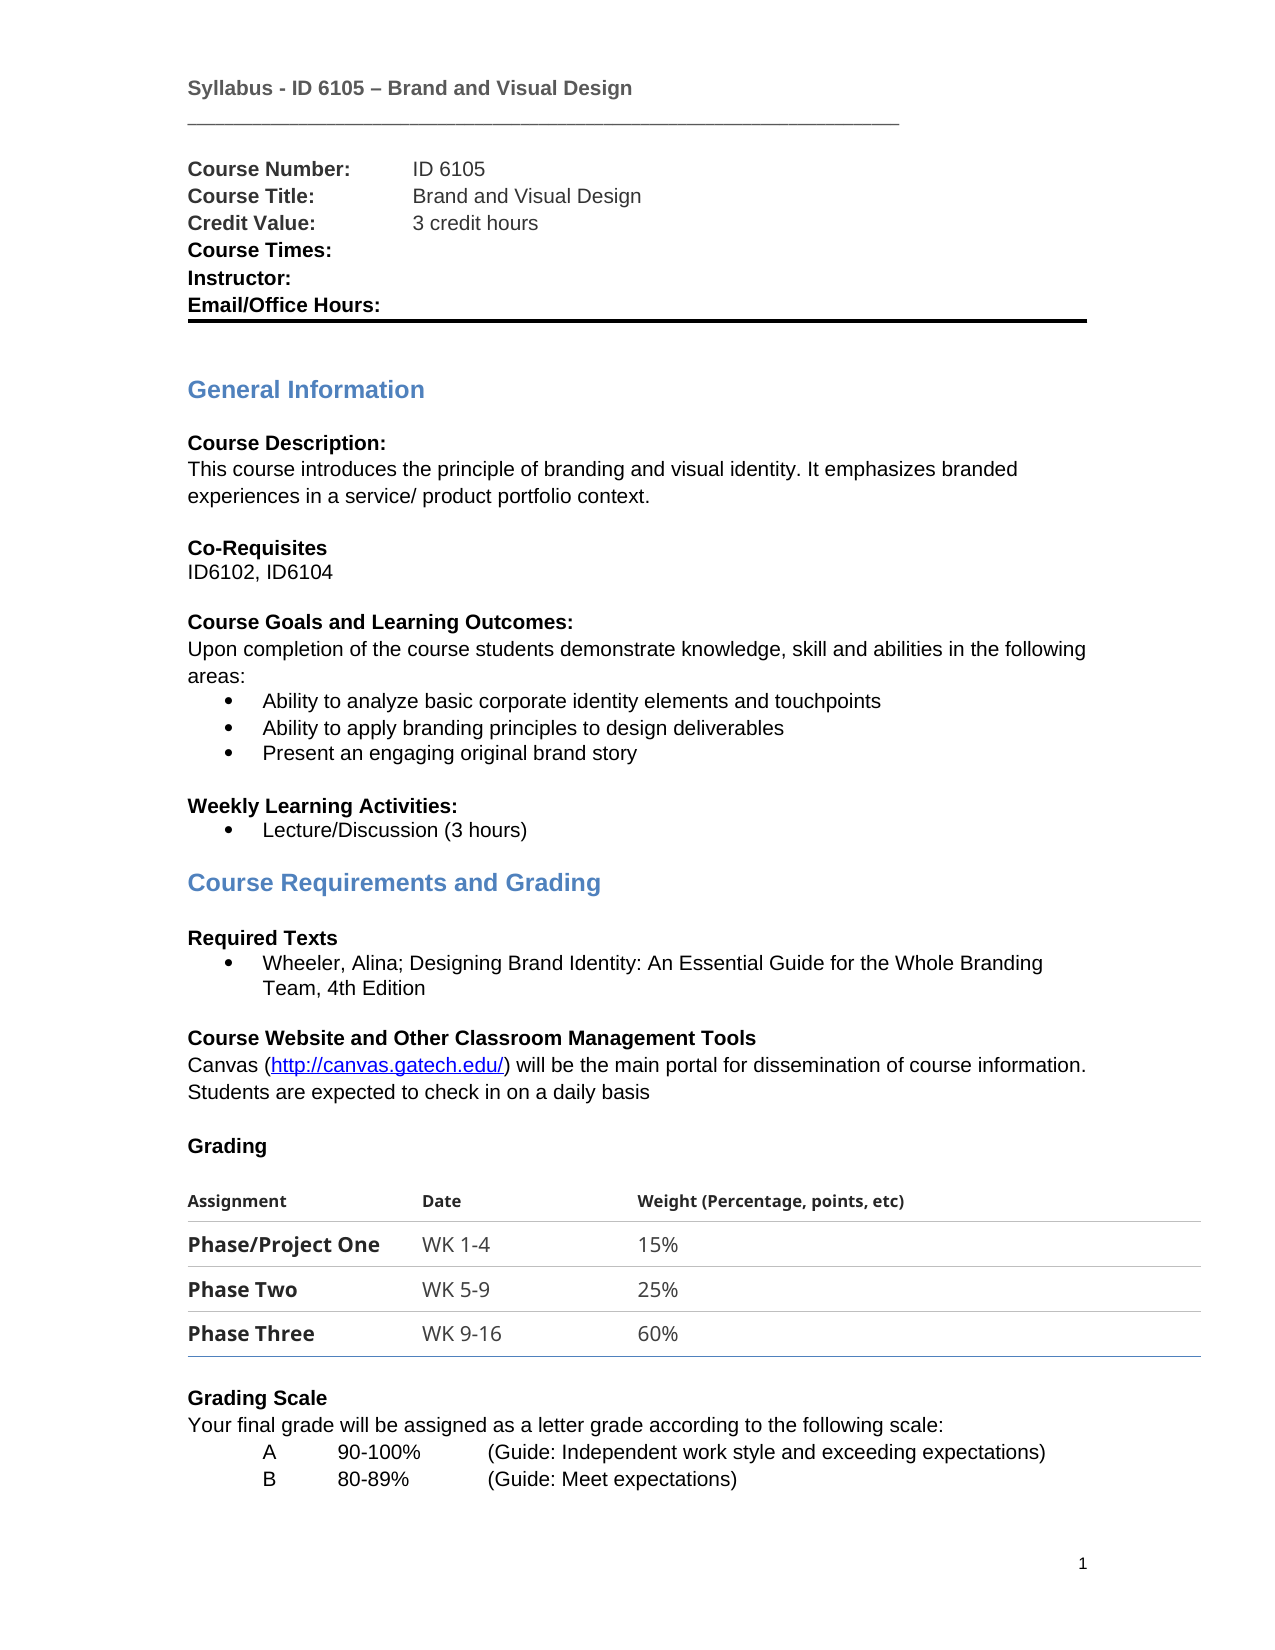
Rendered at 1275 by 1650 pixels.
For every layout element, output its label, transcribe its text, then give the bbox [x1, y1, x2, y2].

table_header Date [422, 1186, 637, 1221]
table_header Weight (Percentage, points, etc) [638, 1186, 1201, 1221]
table_header Assignment [188, 1186, 422, 1221]
table_cell 25% [638, 1267, 1201, 1311]
text Students are expected to check in on a daily basis [187, 1077, 1087, 1104]
text Course Goals and Learning Outcomes: [187, 608, 1087, 635]
text Grading Scale [187, 1384, 1087, 1411]
text Required Texts [187, 924, 1087, 951]
table_cell WK 1-4 [422, 1222, 637, 1266]
table_cell WK 9-16 [422, 1312, 637, 1356]
text Email/Office Hours: [187, 290, 1087, 323]
list Wheeler, Alina; Designing Brand Identity: An Essential Guide for the Whole Branding Team, 4th Edition [225, 951, 1087, 999]
table_cell WK 5-9 [422, 1267, 637, 1311]
list Ability to apply branding principles to design deliverables [225, 715, 1087, 739]
text Instructor: [187, 263, 1087, 290]
text Course Number: ID 6105 [187, 155, 1087, 182]
text ID6102, ID6104 [187, 560, 1087, 584]
subtitle Course Website and Other Classroom Management Tools [187, 1023, 1087, 1050]
text Canvas (http://canvas.gatech.edu/) will be the main portal for dissemination of course information. [187, 1050, 1087, 1077]
list Ability to analyze basic corporate identity elements and touchpoints [225, 689, 1087, 713]
text Credit Value: 3 credit hours [187, 209, 1087, 236]
table_cell Phase Two [188, 1267, 422, 1311]
table_cell Phase Three [188, 1312, 422, 1356]
text Course Requirements and Grading [187, 870, 1087, 897]
text Weekly Learning Activities: [187, 794, 1087, 818]
table_cell Phase/Project One [188, 1222, 422, 1266]
text Your final grade will be assigned as a letter grade according to the following scale: [187, 1411, 1087, 1438]
text Course Times: [187, 236, 1087, 263]
list Lecture/Discussion (3 hours) [225, 818, 1087, 842]
text This course introduces the principle of branding and visual identity. It emphasizes branded experiences in a service/ product portfolio context. [187, 455, 1087, 509]
table_cell 60% [638, 1312, 1201, 1356]
table_cell 15% [638, 1222, 1201, 1266]
text Upon completion of the course students demonstrate knowledge, skill and abilities in the following areas: [187, 635, 1087, 689]
text A 90-100% (Guide: Independent work style and exceeding expectations) [262, 1438, 1087, 1465]
list Present an engaging original brand story [225, 741, 1087, 765]
text Course Title: Brand and Visual Design [187, 182, 1087, 209]
text Grading [187, 1132, 1087, 1159]
text Co-Requisites [187, 536, 1087, 560]
text Course Description: [187, 431, 1087, 455]
text B 80-89% (Guide: Meet expectations) [262, 1465, 1087, 1492]
text General Information [187, 377, 1087, 404]
